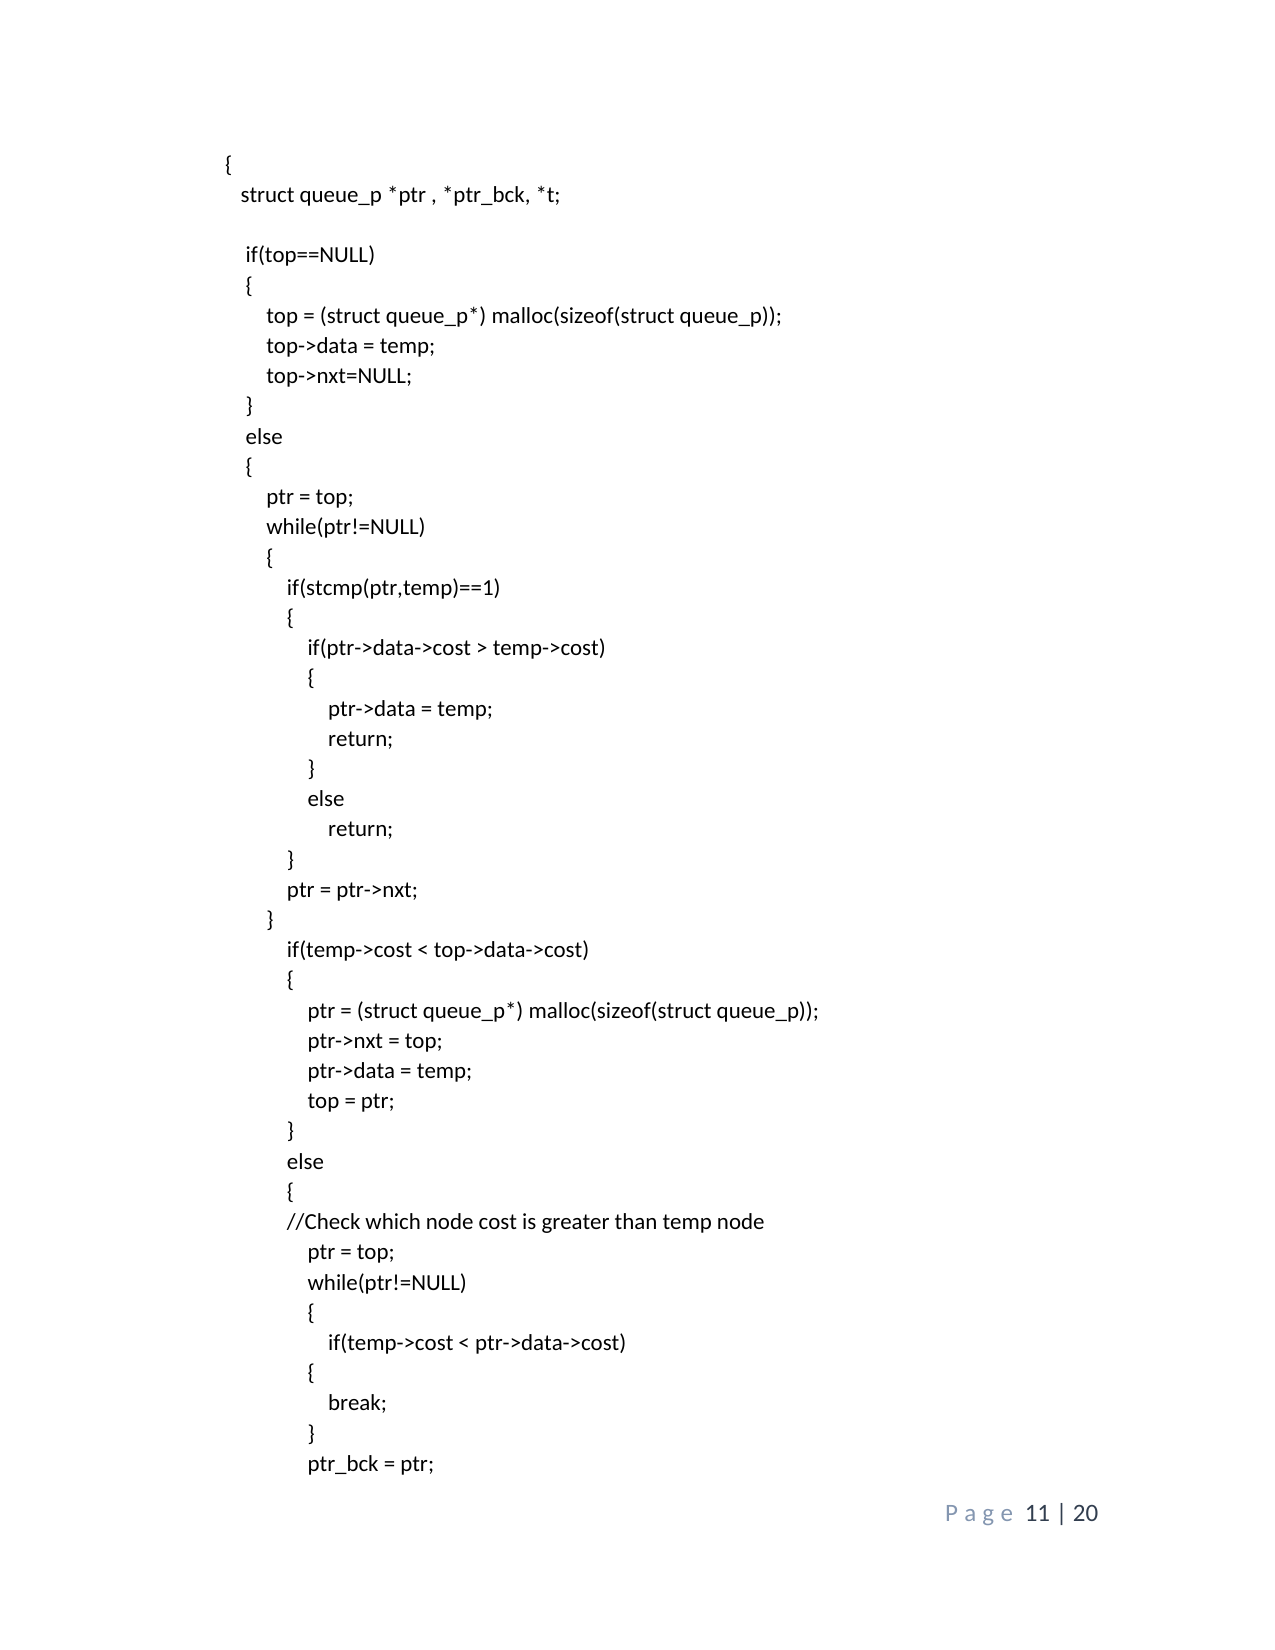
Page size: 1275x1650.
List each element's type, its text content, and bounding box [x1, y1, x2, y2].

list { [225, 603, 1125, 631]
list if(stcmp(ptr,temp)==1) [225, 573, 1125, 601]
list } [225, 1117, 1125, 1145]
list } [225, 845, 1125, 873]
list return; [225, 724, 1125, 752]
list ptr->nxt = top; [225, 1026, 1125, 1054]
list ptr = (struct queue_p*) malloc(sizeof(struct queue_p)); [225, 996, 1125, 1024]
list { [225, 663, 1125, 692]
list } [225, 392, 1125, 420]
list { [225, 452, 1125, 480]
list } [225, 905, 1125, 933]
list else [225, 422, 1125, 450]
list if(temp->cost < ptr->data->cost) [225, 1328, 1125, 1356]
list top->nxt=NULL; [225, 361, 1125, 389]
list top = (struct queue_p*) malloc(sizeof(struct queue_p)); [225, 301, 1125, 329]
list while(ptr!=NULL) [225, 1268, 1125, 1296]
list if(temp->cost < top->data->cost) [225, 935, 1125, 963]
list { [225, 1358, 1125, 1386]
list } [225, 1419, 1125, 1447]
list { [225, 271, 1125, 299]
list top->data = temp; [225, 331, 1125, 359]
list { [225, 966, 1125, 994]
list //Check which node cost is greater than temp node [225, 1207, 1125, 1235]
list { [225, 543, 1125, 571]
list ptr->data = temp; [225, 1056, 1125, 1084]
list struct queue_p *ptr , *ptr_bck, *t; [225, 180, 1125, 208]
list while(ptr!=NULL) [225, 512, 1125, 541]
list ptr = ptr->nxt; [225, 875, 1125, 903]
list else [225, 784, 1125, 812]
list ptr = top; [225, 482, 1125, 510]
list break; [225, 1388, 1125, 1417]
list ptr->data = temp; [225, 694, 1125, 722]
list ptr_bck = ptr; [225, 1449, 1125, 1477]
list if(top==NULL) [225, 241, 1125, 269]
list return; [225, 814, 1125, 843]
list } [225, 754, 1125, 782]
list top = ptr; [225, 1086, 1125, 1114]
list { [225, 1177, 1125, 1205]
list { [225, 1298, 1125, 1326]
list { [225, 150, 1125, 178]
list ptr = top; [225, 1237, 1125, 1266]
list if(ptr->data->cost > temp->cost) [225, 633, 1125, 661]
list else [225, 1147, 1125, 1175]
